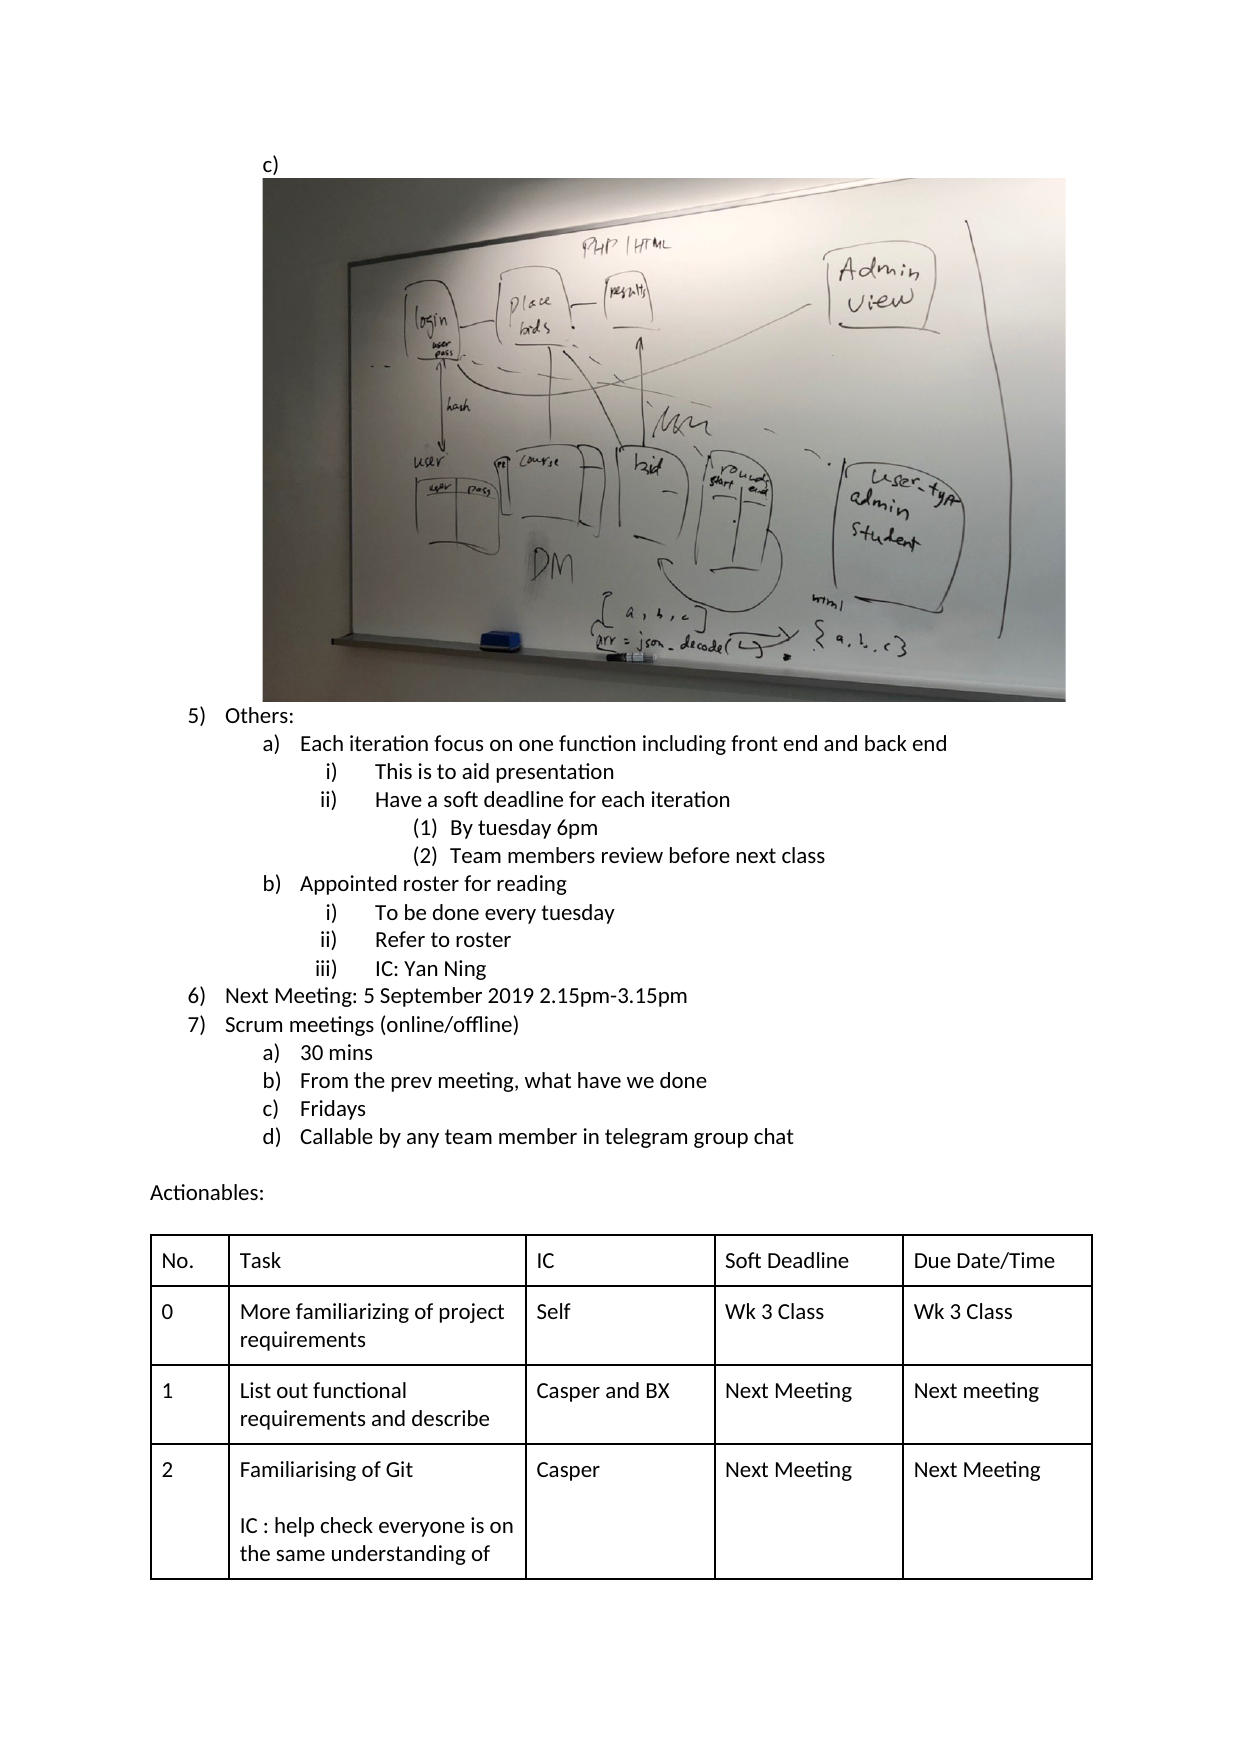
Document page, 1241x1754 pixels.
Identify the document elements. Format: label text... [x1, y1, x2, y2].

table_cell Next Meeting [716, 1445, 902, 1578]
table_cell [230, 1445, 525, 1578]
list Next Meeting: 5 September 2019 2.15pm-3.15pm [187, 982, 1090, 1010]
list Appointed roster for reading [262, 869, 1090, 898]
table_cell Wk 3 Class [904, 1287, 1091, 1364]
list Fridays [262, 1094, 1090, 1122]
list IC: Yan Ning [337, 954, 1090, 982]
table_cell List out functional requirements and describe [230, 1366, 525, 1443]
list Each iteration focus on one function including front end and back end [262, 729, 1090, 757]
list Callable by any team member in telegram group chat [262, 1122, 1090, 1150]
table_cell Wk 3 Class [716, 1287, 902, 1364]
table_header Task [230, 1236, 525, 1285]
table_cell 0 [152, 1287, 228, 1364]
list Refer to roster [337, 926, 1090, 954]
list By tuesday 6pm [412, 813, 1090, 842]
table_header Due Date/Time [904, 1236, 1091, 1285]
list Scrum meetings (online/offline) [187, 1010, 1090, 1038]
table_header No. [152, 1236, 228, 1285]
table_cell Next Meeting [904, 1445, 1091, 1578]
list Others: [187, 701, 1090, 729]
table_header Soft Deadline [716, 1236, 902, 1285]
table_cell Casper and BX [527, 1366, 714, 1443]
table_cell More familiarizing of project requirements [230, 1287, 525, 1364]
picture [262, 178, 1066, 702]
list From the prev meeting, what have we done [262, 1066, 1090, 1094]
table_cell Self [527, 1287, 714, 1364]
table_cell Next meeting [904, 1366, 1091, 1443]
list Have a soft deadline for each iteration [337, 786, 1090, 813]
list Team members review before next class [412, 842, 1090, 869]
text Actionables: [150, 1178, 1090, 1206]
list 30 mins [262, 1038, 1090, 1066]
table_cell 1 [152, 1366, 228, 1443]
table_cell Casper [527, 1445, 714, 1578]
table_header IC [527, 1236, 714, 1285]
list This is to aid presentation [337, 757, 1090, 786]
table_cell 2 [152, 1445, 228, 1578]
list To be done every tuesday [337, 898, 1090, 926]
table_cell Next Meeting [716, 1366, 902, 1443]
